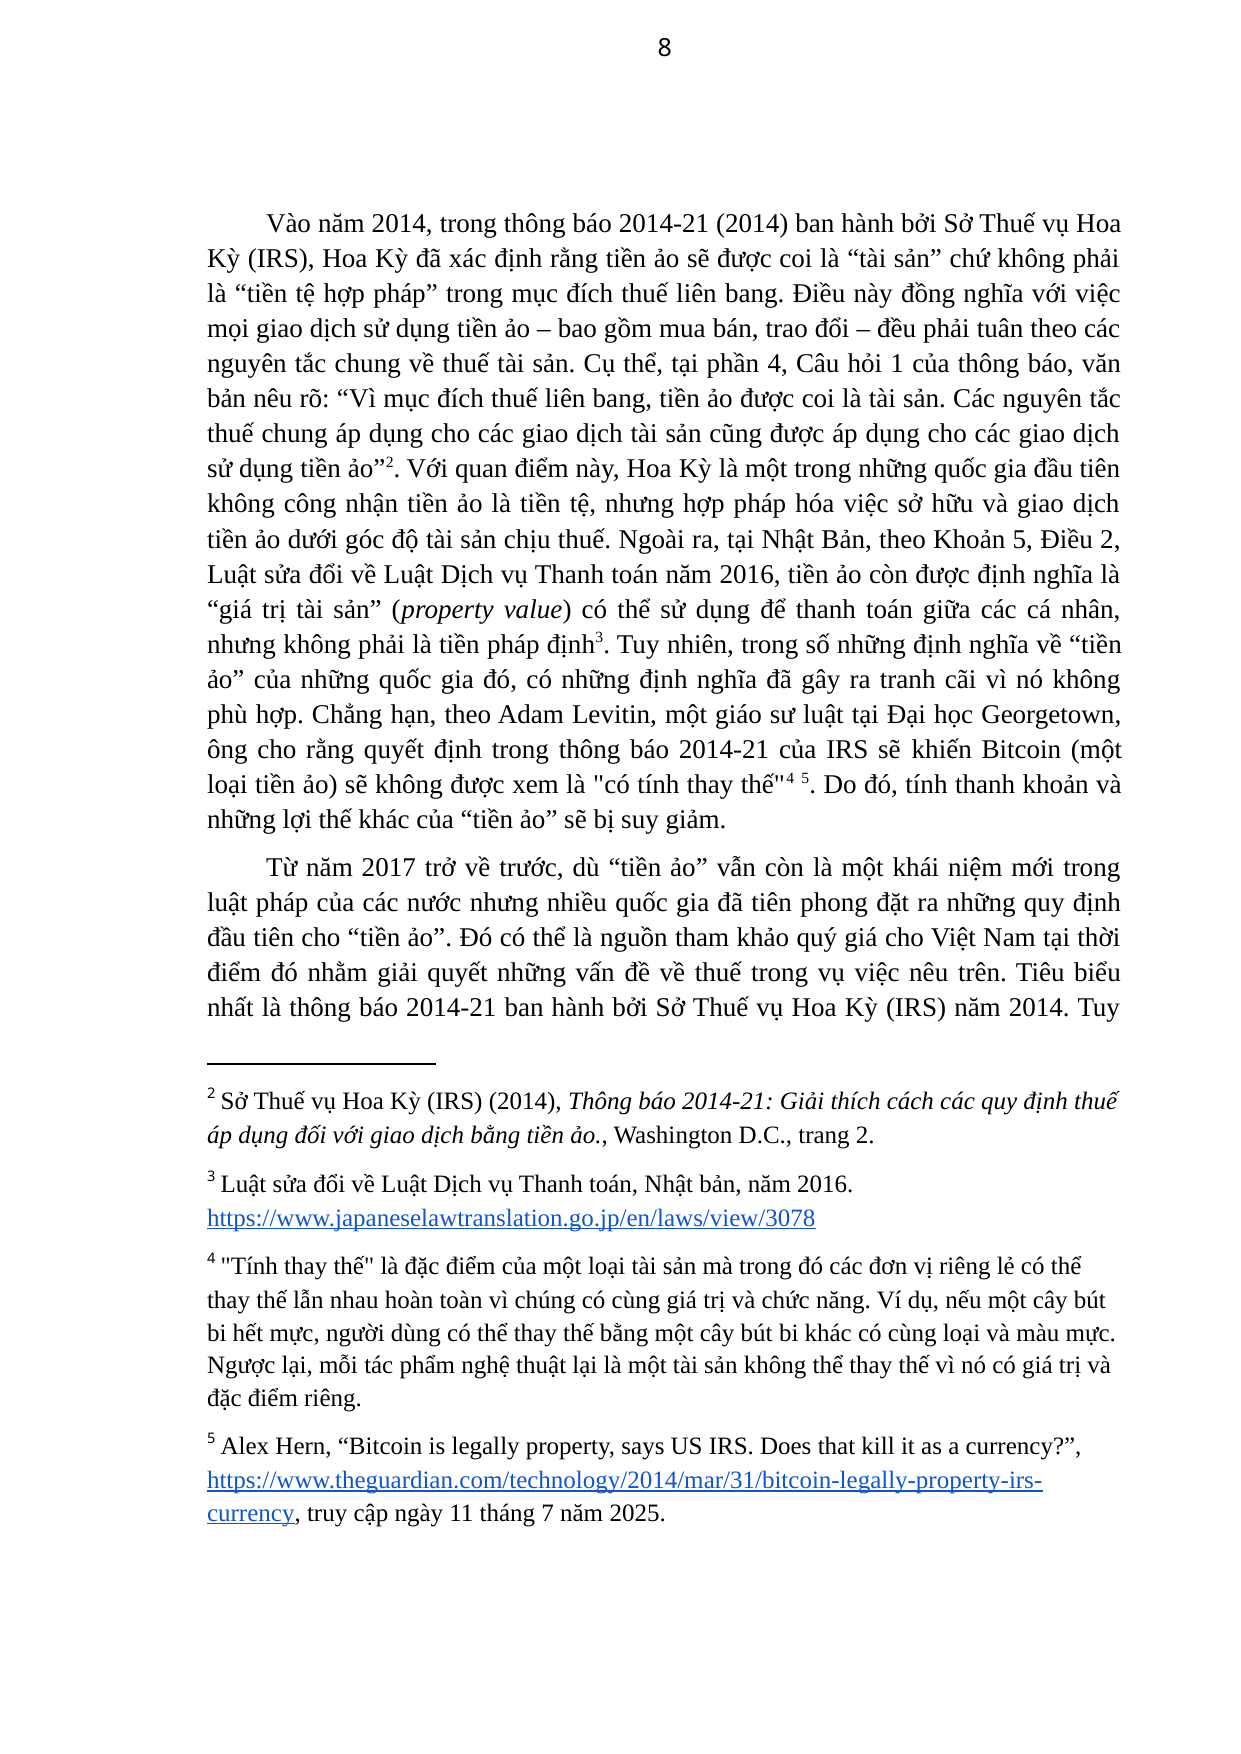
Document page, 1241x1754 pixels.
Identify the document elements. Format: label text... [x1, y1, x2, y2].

text Vào năm 2014, trong thông báo 2014-21 (2014) ban hành bởi Sở Thuế vụ Hoa Kỳ (IRS), Hoa Kỳ đã xác định rằng tiền ảo sẽ được coi là “tài sản” chứ không phải là “tiền tệ hợp pháp” trong mục đích thuế liên bang. Điều này đồng nghĩa với việc mọi giao dịch sử dụng tiền ảo – bao gồm mua bán, trao đổi – đều phải tuân theo các nguyên tắc chung về thuế tài sản. Cụ thể, tại phần 4, Câu hỏi 1 của thông báo, văn bản nêu rõ: “Vì mục đích thuế liên bang, tiền ảo được coi là tài sản. Các nguyên tắc thuế chung áp dụng cho các giao dịch tài sản cũng được áp dụng cho các giao dịch sử dụng tiền ảo”. Với quan điểm này, Hoa Kỳ là một trong những quốc gia đầu tiên không công nhận tiền ảo là tiền tệ, nhưng hợp pháp hóa việc sở hữu và giao dịch tiền ảo dưới góc độ tài sản chịu thuế. Ngoài ra, tại Nhật Bản, theo Khoản 5, Điều 2, Luật sửa đổi về Luật Dịch vụ Thanh toán năm 2016, tiền ảo còn được định nghĩa là “giá trị tài sản” (property value) có thể sử dụng để thanh toán giữa các cá nhân, nhưng không phải là tiền pháp định. Tuy nhiên, trong số những định nghĩa về “tiền ảo” của những quốc gia đó, có những định nghĩa đã gây ra tranh cãi vì nó không phù hợp. Chẳng hạn, theo Adam Levitin, một giáo sư luật tại Đại học Georgetown, ông cho rằng quyết định trong thông báo 2014-21 của IRS sẽ khiến Bitcoin (một loại tiền ảo) sẽ không được xem là "có tính thay thế" . Do đó, tính thanh khoản và những lợi thế khác của “tiền ảo” sẽ bị suy giảm. [207, 207, 1122, 835]
text Từ năm 2017 trở về trước, dù “tiền ảo” vẫn còn là một khái niệm mới trong luật pháp của các nước nhưng nhiều quốc gia đã tiên phong đặt ra những quy định đầu tiên cho “tiền ảo”. Đó có thể là nguồn tham khảo quý giá cho Việt Nam tại thời điểm đó nhằm giải quyết những vấn đề về thuế trong vụ việc nêu trên. Tiêu biểu nhất là thông báo 2014-21 ban hành bởi Sở Thuế vụ Hoa Kỳ (IRS) năm 2014. Tuy nhiên, những quy định mới vẫn còn nhiều tranh cãi vì sự hạn chế và không phù hợp của chúng. [207, 851, 1122, 1023]
